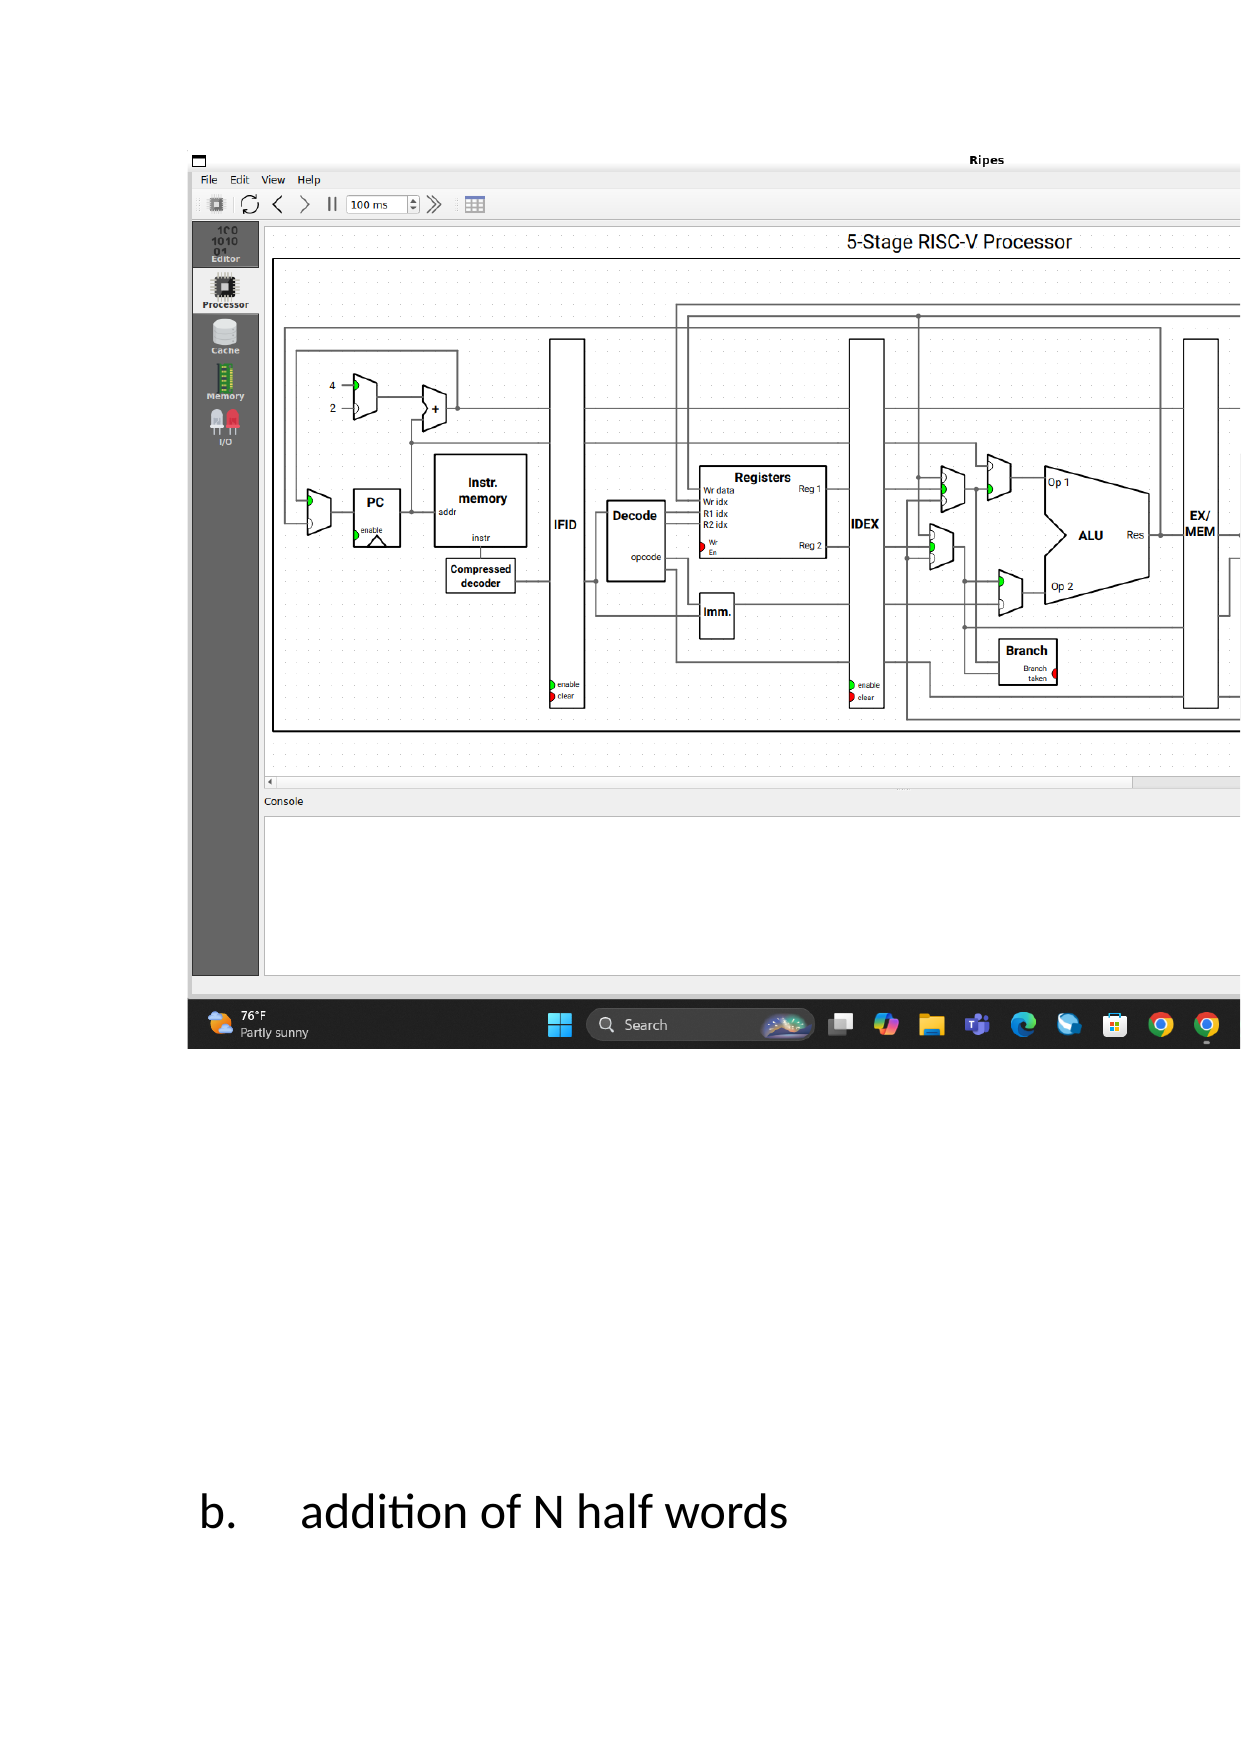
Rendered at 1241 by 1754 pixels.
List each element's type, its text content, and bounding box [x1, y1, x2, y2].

picture [187, 150, 1241, 1049]
list addition of N half words [199, 1480, 1090, 1541]
